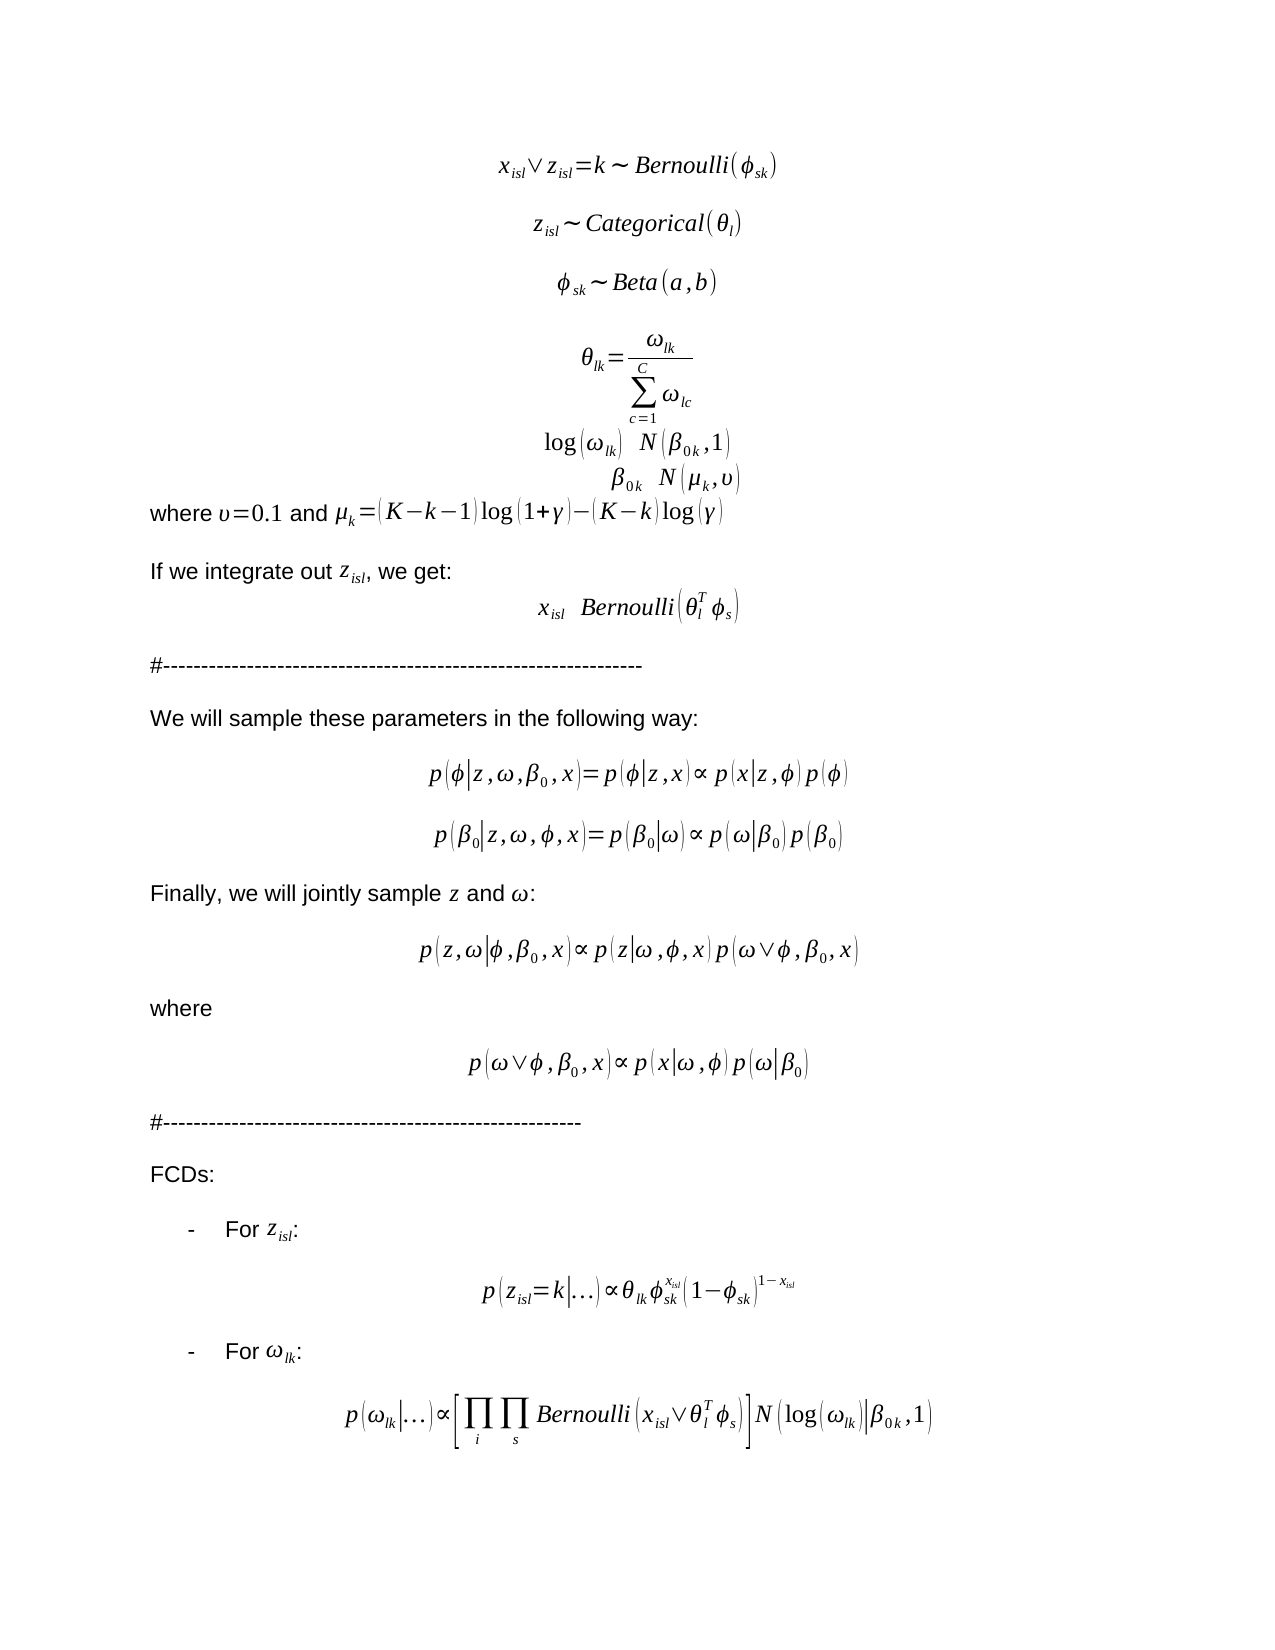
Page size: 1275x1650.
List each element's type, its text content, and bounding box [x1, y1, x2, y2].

text Finally, we will jointly sample and : [150, 880, 1125, 907]
list For : [187, 1335, 1125, 1367]
text #--------------------------------------------------------------- [150, 652, 1125, 678]
text where [150, 995, 1125, 1021]
list For : [187, 1214, 1125, 1245]
text FCDs: [150, 1161, 1125, 1187]
text If we integrate out , we get: [150, 556, 1125, 587]
text We will sample these parameters in the following way: [150, 705, 1125, 731]
text #------------------------------------------------------- [150, 1108, 1125, 1135]
text where and [150, 497, 1125, 529]
